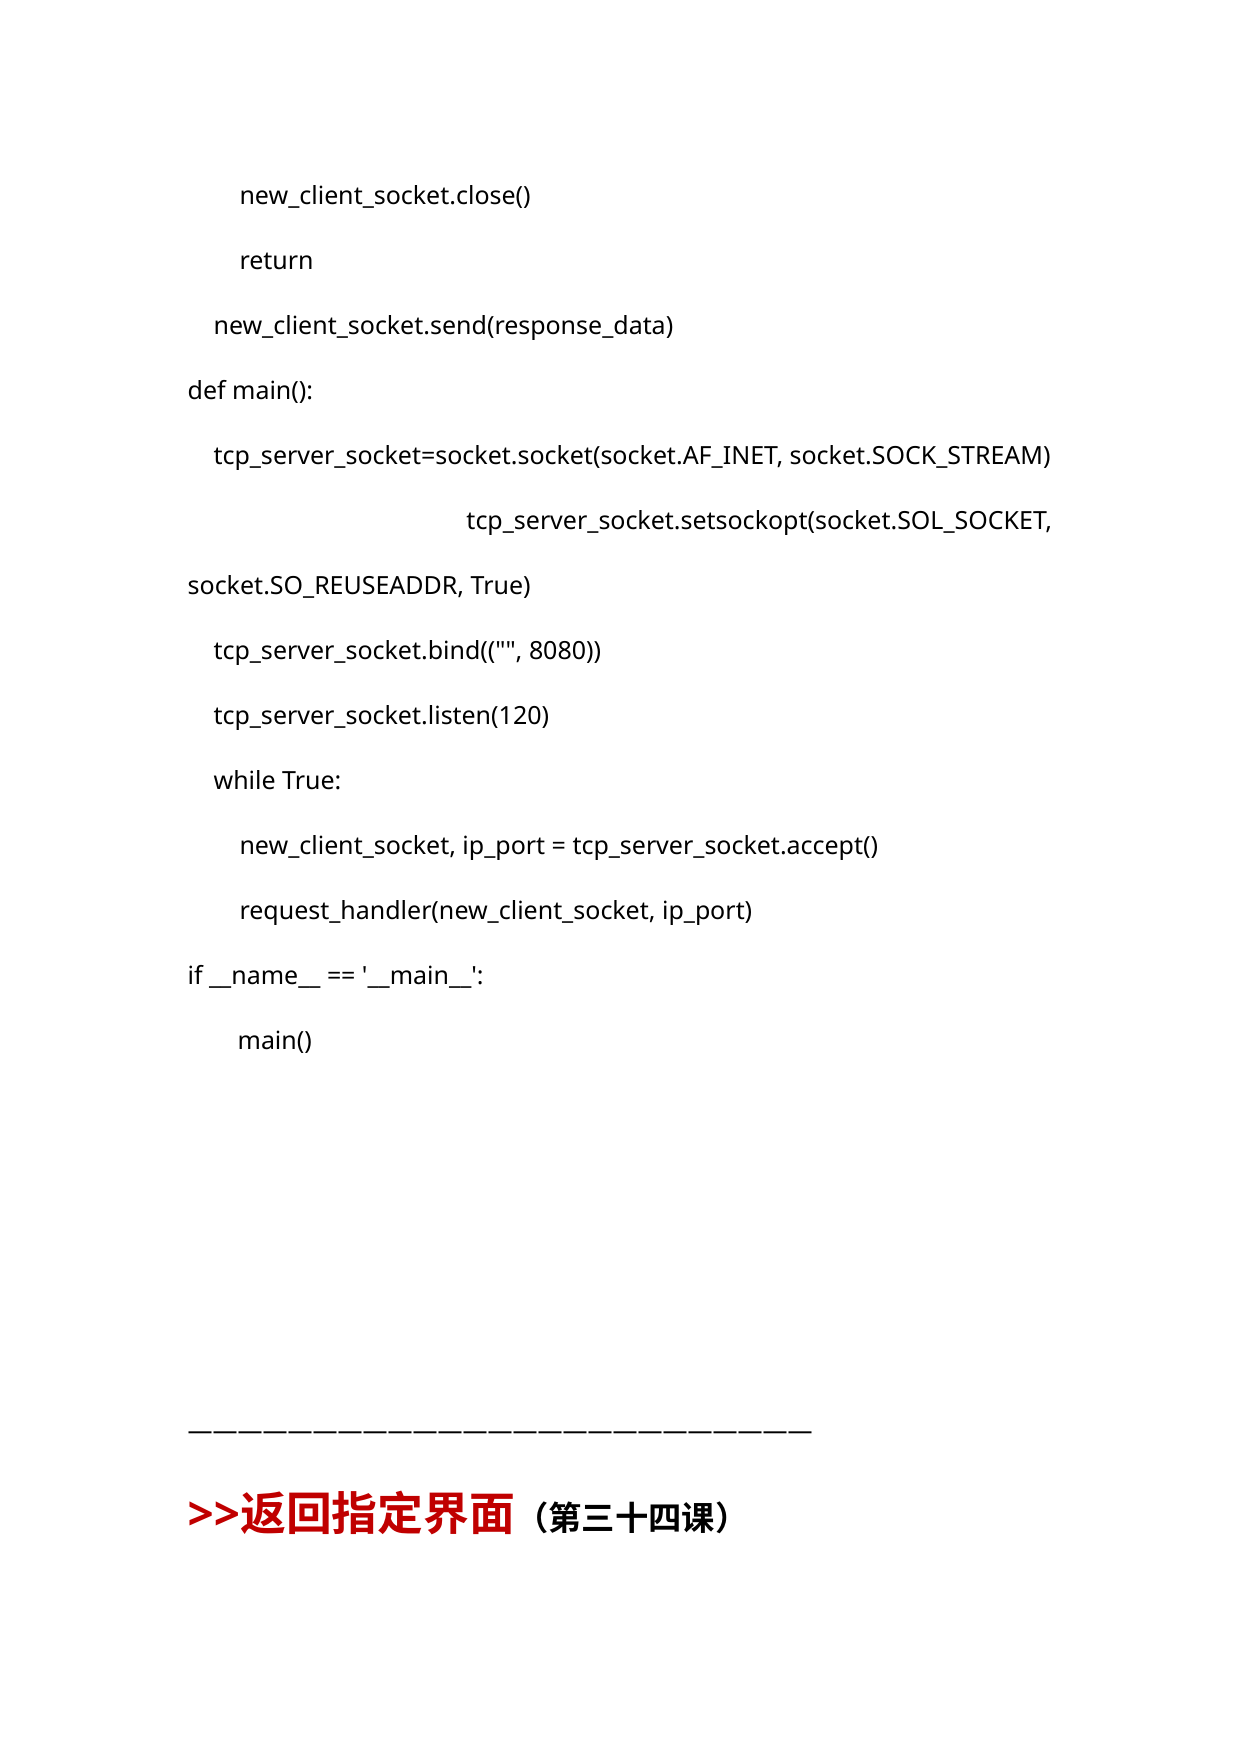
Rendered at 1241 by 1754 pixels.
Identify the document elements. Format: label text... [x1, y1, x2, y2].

text def main(): [187, 357, 1053, 422]
text tcp_server_socket.setsockopt(socket.SOL_SOCKET, socket.SO_REUSEADDR, True) [187, 487, 1053, 617]
text while True: [187, 747, 1053, 812]
text ————————————————————————— [187, 1397, 1053, 1462]
text request_handler(new_client_socket, ip_port) [187, 877, 1053, 942]
text new_client_socket.send(response_data) [187, 292, 1053, 357]
text new_client_socket.close() [187, 162, 1053, 227]
text main() [187, 1007, 1053, 1072]
text tcp_server_socket=socket.socket(socket.AF_INET, socket.SOCK_STREAM) [187, 422, 1053, 487]
text tcp_server_socket.bind(("", 8080)) [187, 617, 1053, 682]
text new_client_socket, ip_port = tcp_server_socket.accept() [187, 812, 1053, 877]
text return [187, 227, 1053, 292]
text >>返回指定界面（第三十四课） [187, 1462, 1053, 1559]
text if __name__ == '__main__': [187, 942, 1053, 1007]
text tcp_server_socket.listen(120) [187, 682, 1053, 747]
